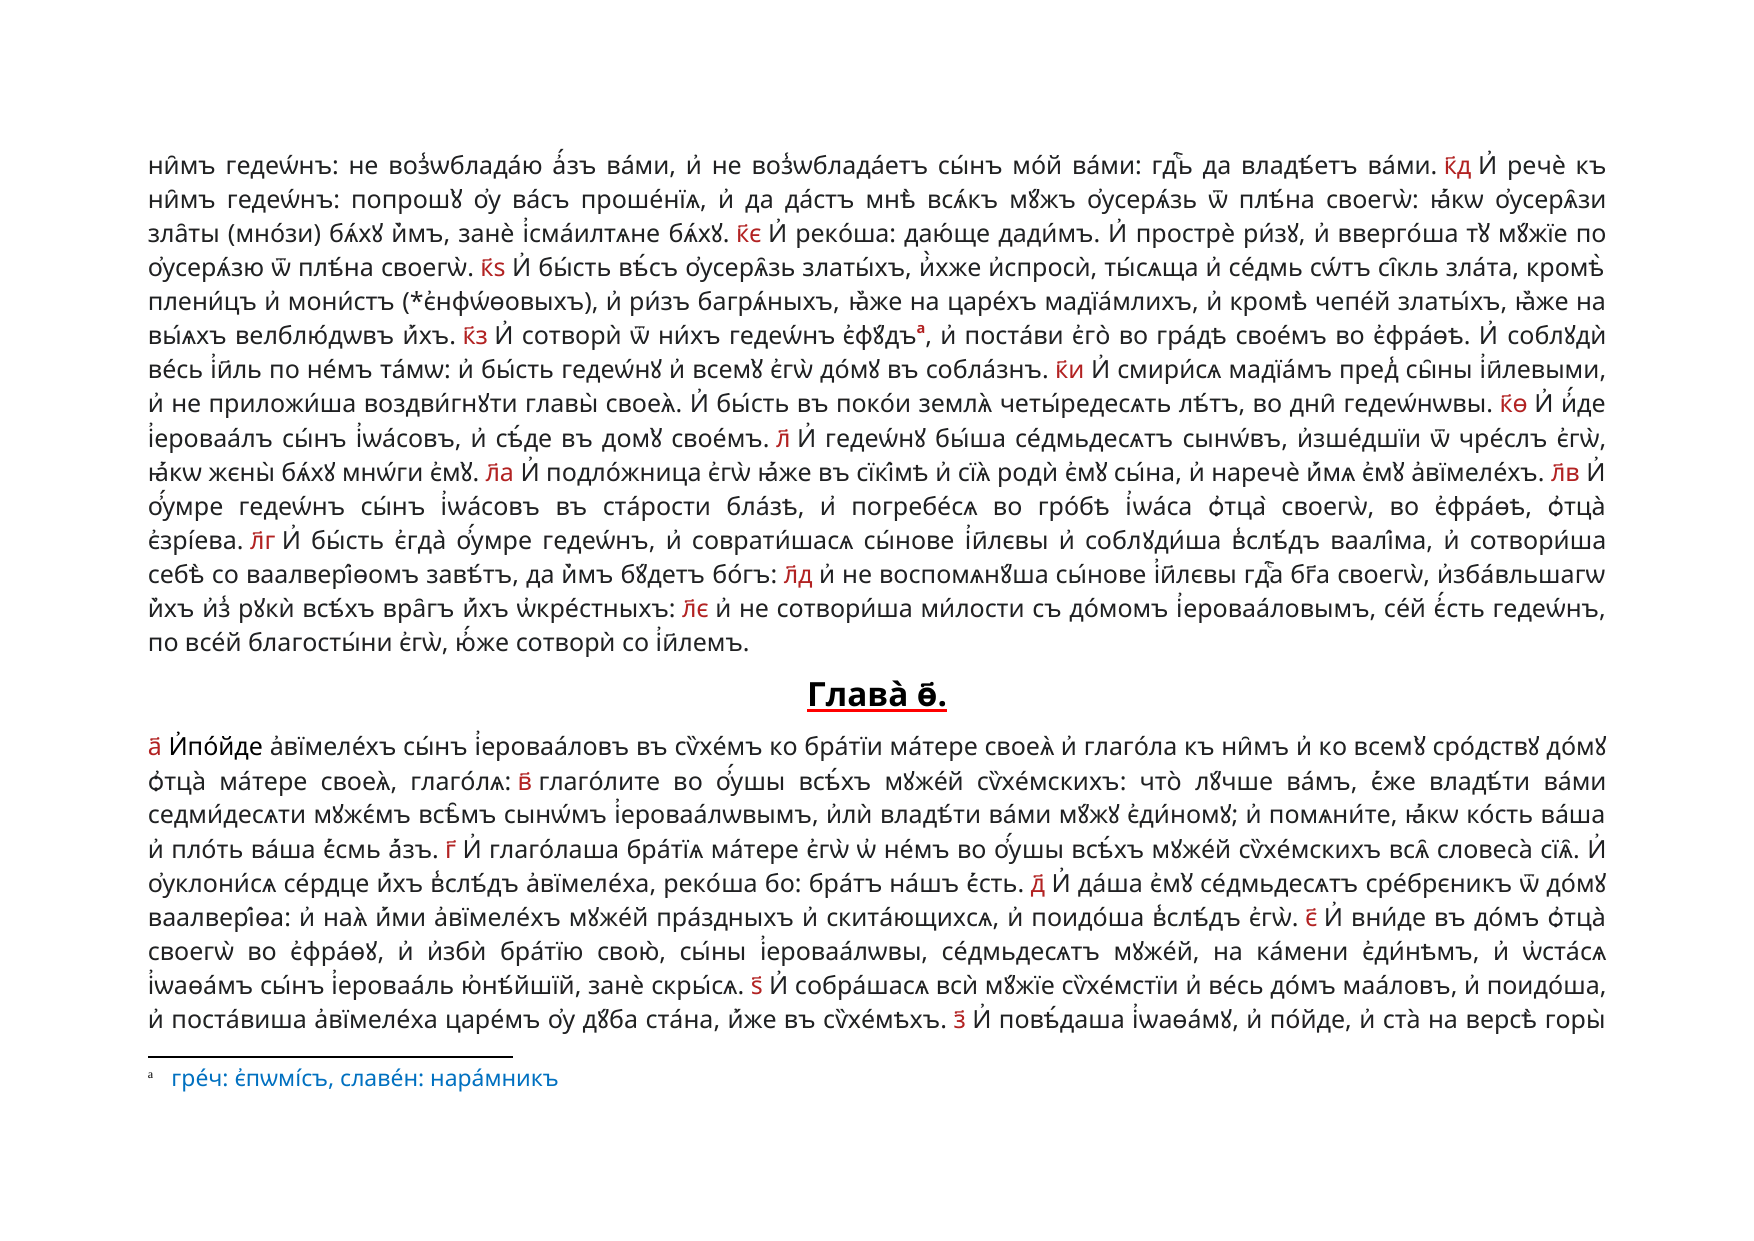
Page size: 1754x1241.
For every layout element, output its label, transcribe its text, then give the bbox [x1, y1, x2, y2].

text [148, 148, 1606, 659]
subtitle Глава̀ ѳ҃. [148, 671, 1606, 717]
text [148, 729, 1606, 1036]
